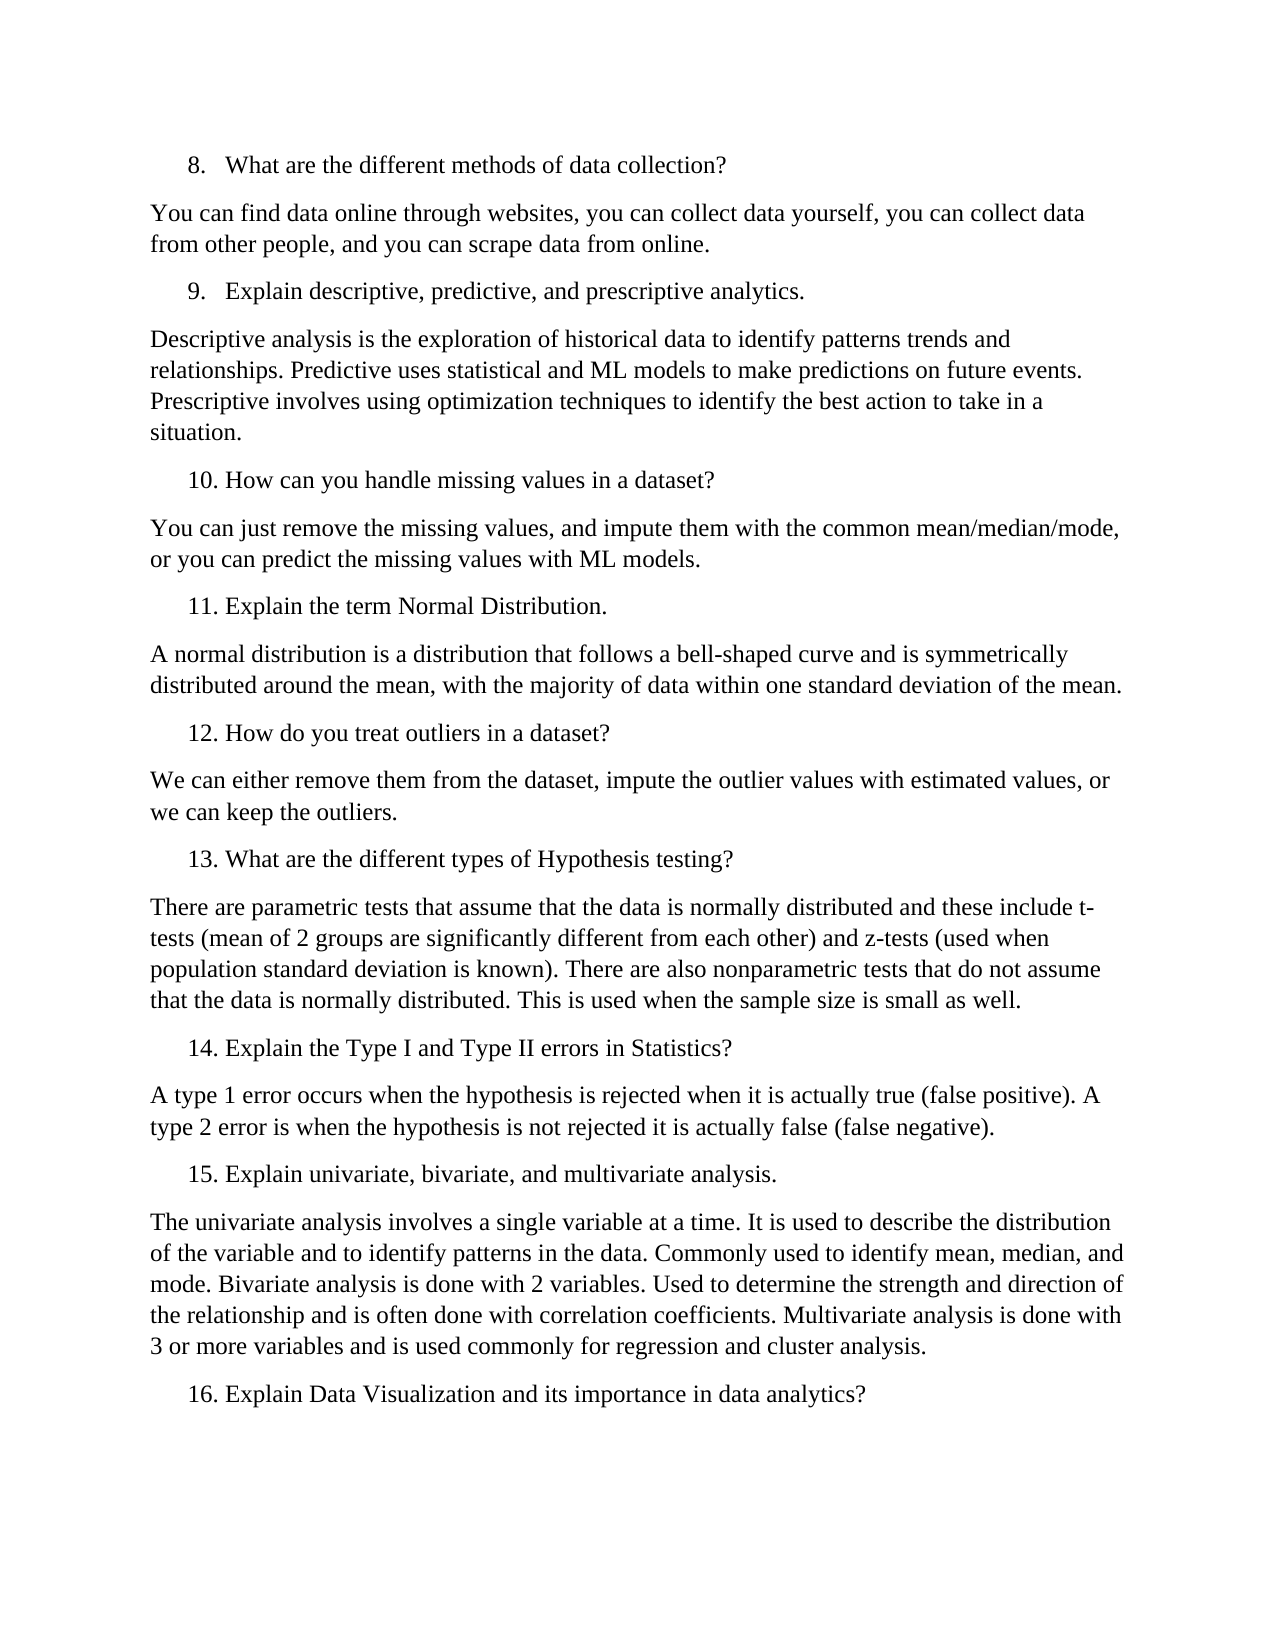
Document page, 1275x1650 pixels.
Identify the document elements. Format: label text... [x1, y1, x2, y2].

text Descriptive analysis is the exploration of historical data to identify patterns trends and relationships. Predictive uses statistical and ML models to make predictions on future events. Prescriptive involves using optimization techniques to identify the best action to take in a situation. [150, 324, 1125, 446]
text The univariate analysis involves a single variable at a time. It is used to describe the distribution of the variable and to identify patterns in the data. Commonly used to identify mean, median, and mode. Bivariate analysis is done with 2 variables. Used to determine the strength and direction of the relationship and is often done with correlation coefficients. Multivariate analysis is done with 3 or more variables and is used commonly for regression and cluster analysis. [150, 1207, 1125, 1360]
list What are the different methods of data collection? [187, 150, 1125, 179]
list Explain univariate, bivariate, and multivariate analysis. [187, 1159, 1125, 1188]
text You can find data online through websites, you can collect data yourself, you can collect data from other people, and you can scrape data from online. [150, 198, 1125, 257]
text You can just remove the missing values, and impute them with the common mean/median/mode, or you can predict the missing values with ML models. [150, 513, 1125, 572]
list How can you handle missing values in a dataset? [187, 465, 1125, 494]
list Explain Data Visualization and its importance in data analytics? [187, 1379, 1125, 1408]
text A type 1 error occurs when the hypothesis is rejected when it is actually true (false positive). A type 2 error is when the hypothesis is not rejected it is actually false (false negative). [150, 1081, 1125, 1140]
text There are parametric tests that assume that the data is normally distributed and these include t-tests (mean of 2 groups are significantly different from each other) and z-tests (used when population standard deviation is known). There are also nonparametric tests that do not assume that the data is normally distributed. This is used when the sample size is small as well. [150, 892, 1125, 1014]
list What are the different types of Hypothesis testing? [187, 844, 1125, 873]
text We can either remove them from the dataset, impute the outlier values with estimated values, or we can keep the outliers. [150, 766, 1125, 825]
list Explain the Type I and Type II errors in Statistics? [187, 1033, 1125, 1062]
list How do you treat outliers in a dataset? [187, 718, 1125, 747]
list Explain the term Normal Distribution. [187, 591, 1125, 620]
list Explain descriptive, predictive, and prescriptive analytics. [187, 276, 1125, 305]
text A normal distribution is a distribution that follows a bell-shaped curve and is symmetrically distributed around the mean, with the majority of data within one standard deviation of the mean. [150, 639, 1125, 699]
